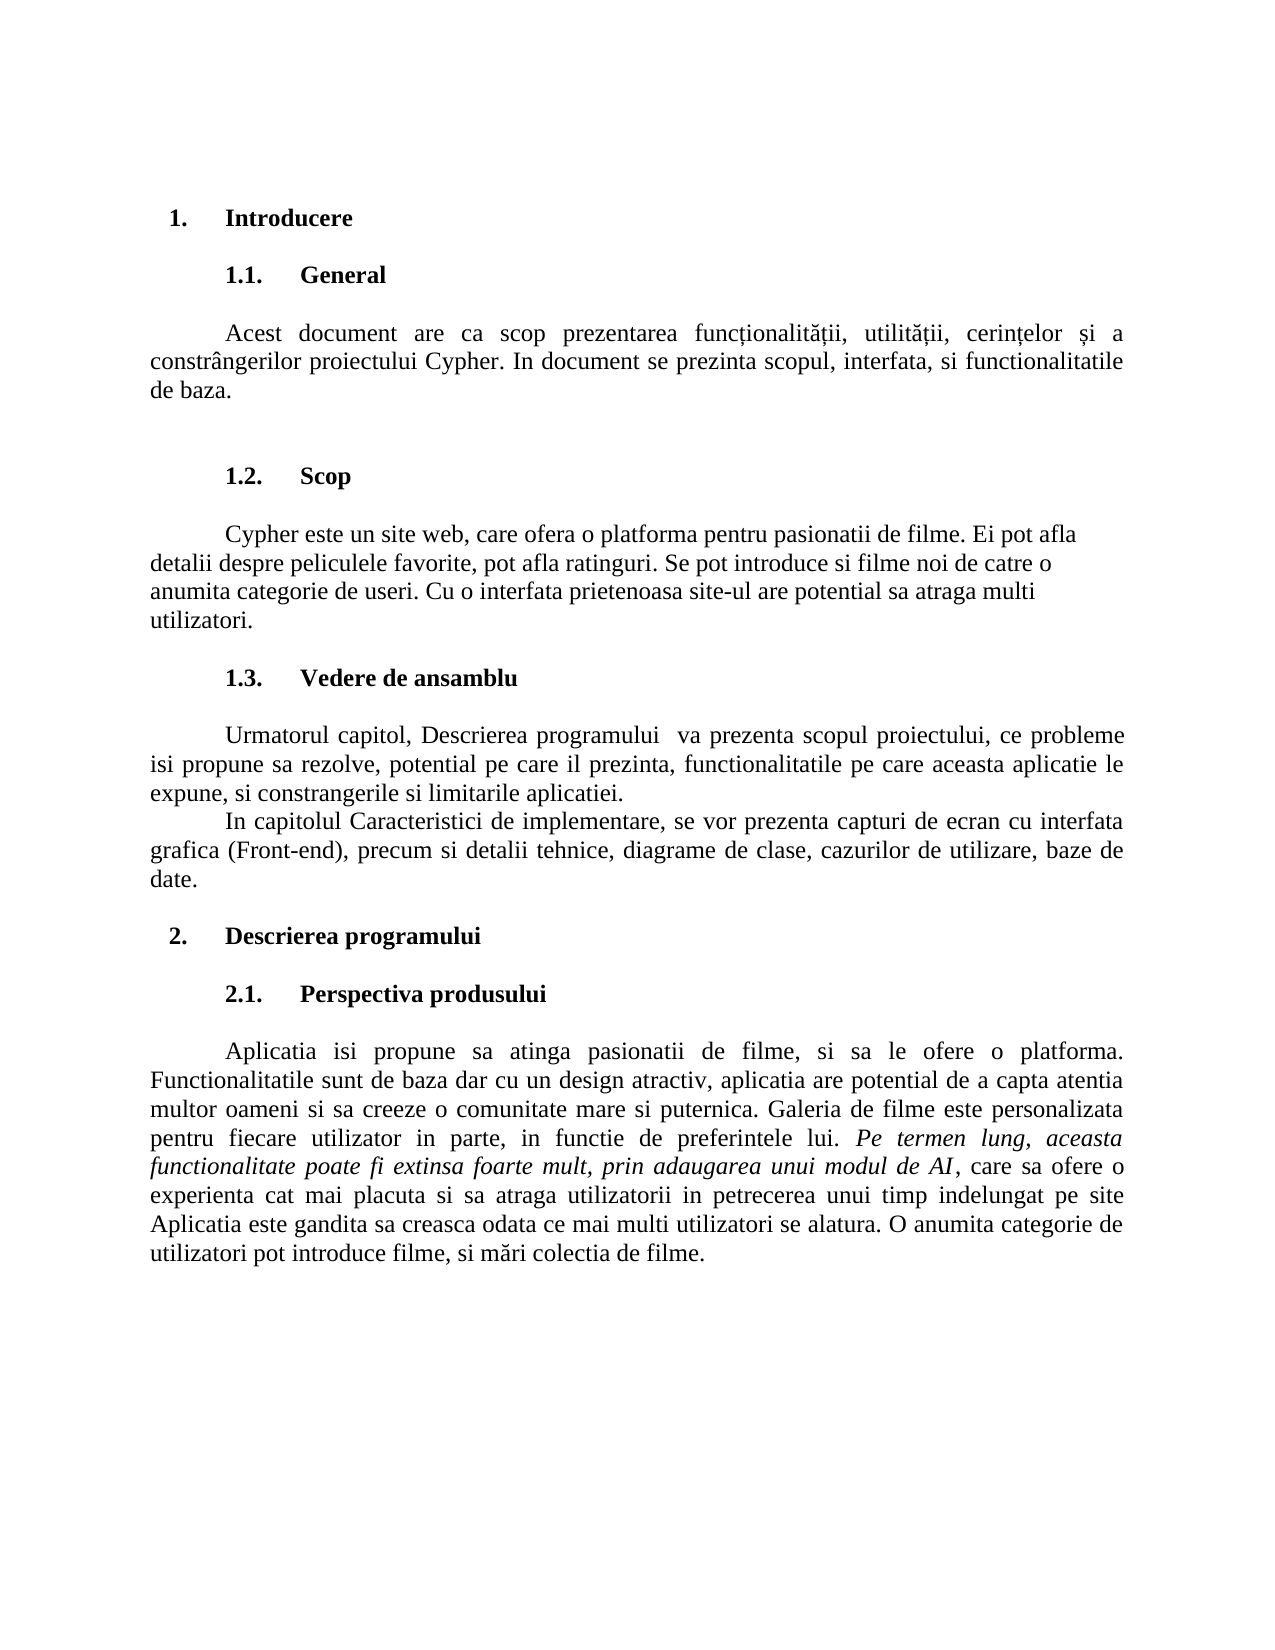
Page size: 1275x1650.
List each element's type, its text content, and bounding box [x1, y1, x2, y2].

list Introducere [187, 203, 1125, 231]
list Scop [262, 461, 1125, 490]
list Descrierea programului [187, 921, 1125, 950]
list Vedere de ansamblu [262, 663, 1125, 691]
list Perspectiva produsului [262, 979, 1125, 1008]
text Aplicatia isi propune sa atinga pasionatii de filme, si sa le ofere o platforma. Functionalitatile sunt de baza dar cu un design atractiv, aplicatia are potential de a capta atentia multor oameni si sa creeze o comunitate mare si puternica. Galeria de filme este personalizata pentru fiecare utilizator in parte, in functie de preferintele lui. Pe termen lung, aceasta functionalitate poate fi extinsa foarte mult, prin adaugarea unui modul de AI, care sa ofere o experienta cat mai placuta si sa atraga utilizatorii in petrecerea unui timp indelungat pe site Aplicatia este gandita sa creasca odata ce mai multi utilizatori se alatura. O anumita categorie de utilizatori pot introduce filme, si mări colectia de filme. [150, 1036, 1125, 1266]
text In capitolul Caracteristici de implementare, se vor prezenta capturi de ecran cu interfata grafica (Front-end), precum si detalii tehnice, diagrame de clase, cazurilor de utilizare, baze de date. [150, 806, 1125, 893]
text Acest document are ca scop prezentarea funcționalității, utilității, cerințelor și a constrângerilor proiectului Cypher. In document se prezinta scopul, interfata, si functionalitatile de baza. [150, 318, 1125, 404]
text Cypher este un site web, care ofera o platforma pentru pasionatii de filme. Ei pot afla detalii despre peliculele favorite, pot afla ratinguri. Se pot introduce si filme noi de catre o anumita categorie de useri. Cu o interfata prietenoasa site-ul are potential sa atraga multi utilizatori. [150, 519, 1125, 634]
list General [262, 260, 1125, 289]
text Urmatorul capitol, Descrierea programului va prezenta scopul proiectului, ce probleme isi propune sa rezolve, potential pe care il prezinta, functionalitatile pe care aceasta aplicatie le expune, si constrangerile si limitarile aplicatiei. [150, 720, 1125, 806]
